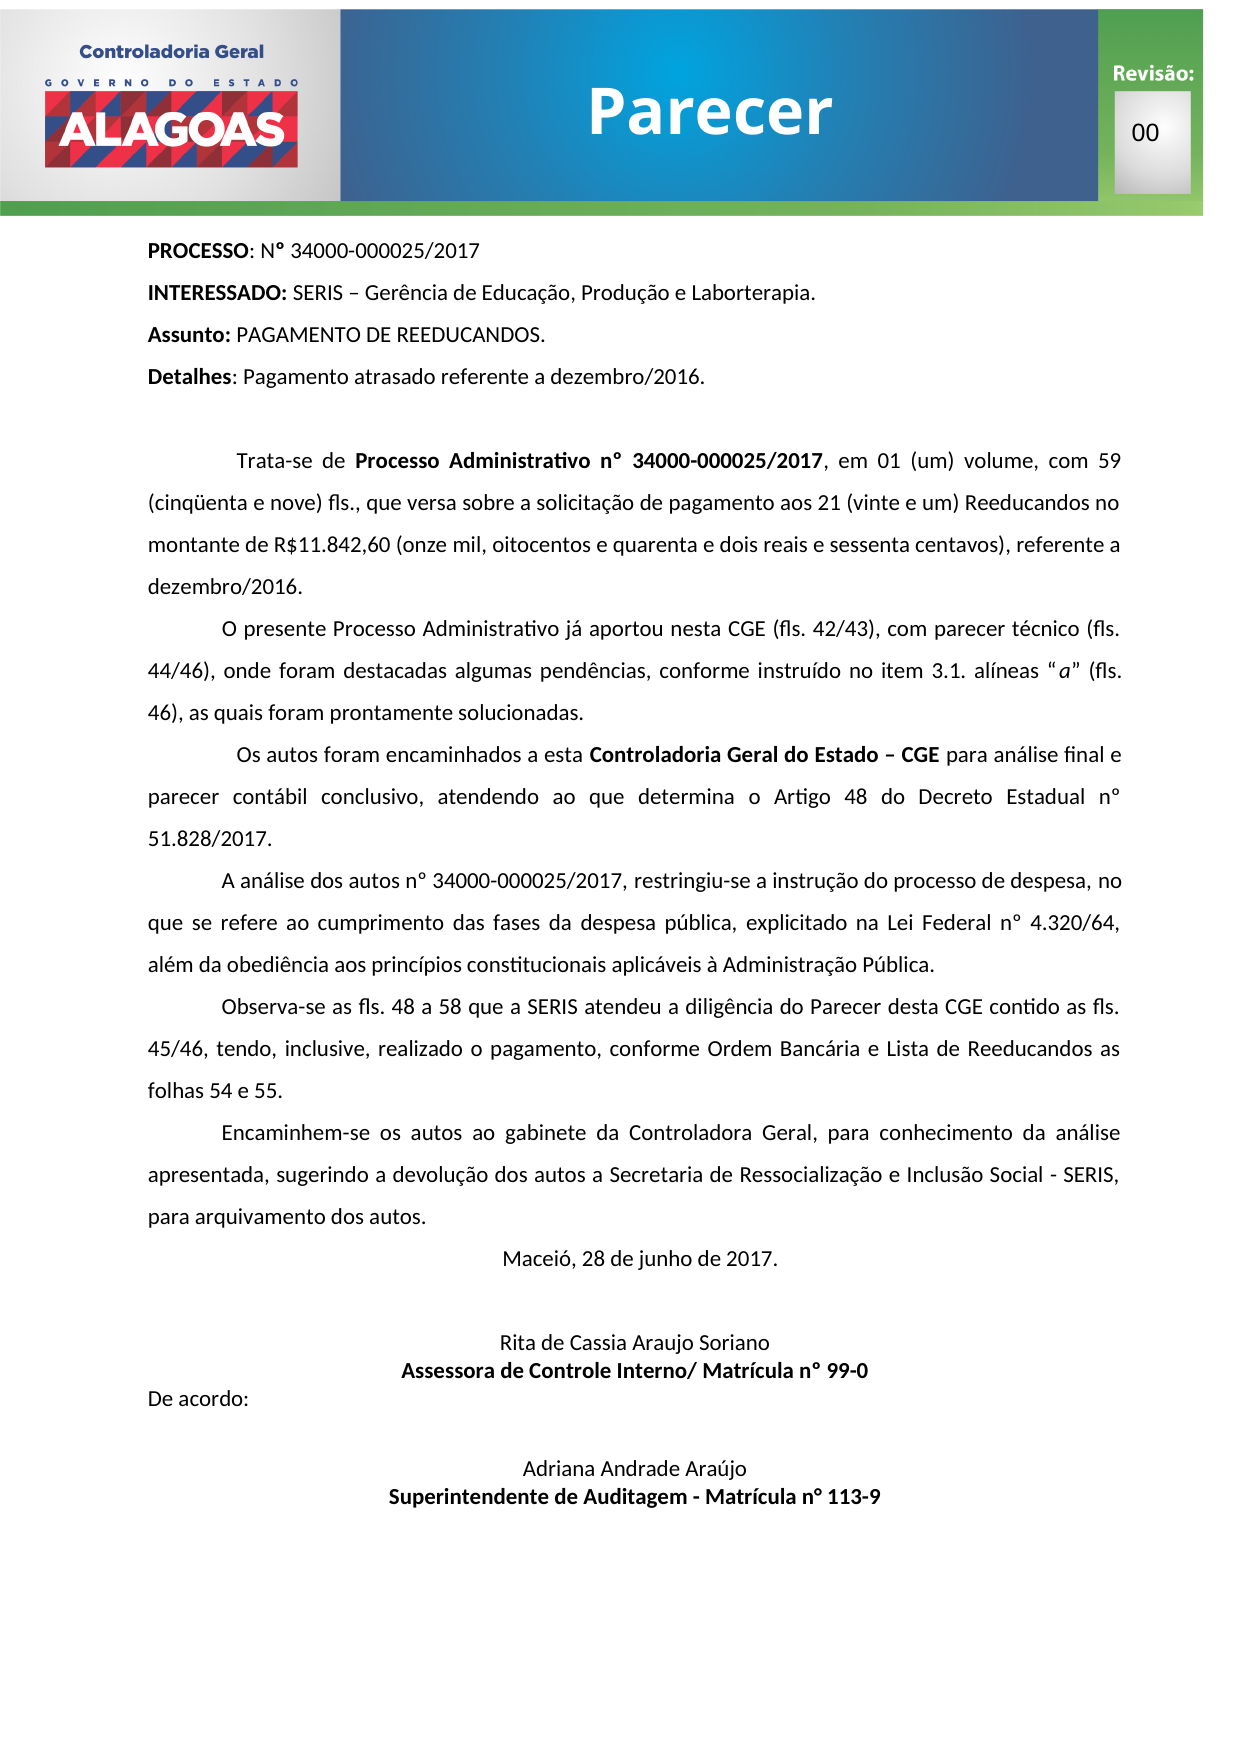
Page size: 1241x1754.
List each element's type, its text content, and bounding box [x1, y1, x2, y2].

text Detalhes: Pagamento atrasado referente a dezembro/2016. [148, 362, 1122, 390]
text Observa-se as fls. 48 a 58 que a SERIS atendeu a diligência do Parecer desta CGE contido as fls. 45/46, tendo, inclusive, realizado o pagamento, conforme Ordem Bancária e Lista de Reeducandos as folhas 54 e 55. [148, 992, 1122, 1104]
text Maceió, 28 de junho de 2017. [148, 1244, 1122, 1272]
text INTERESSADO: SERIS – Gerência de Educação, Produção e Laborterapia. [148, 278, 1122, 306]
text Assessora de Controle Interno/ Matrícula nº 99-0 [148, 1356, 1122, 1384]
text Rita de Cassia Araujo Soriano [148, 1328, 1122, 1356]
picture [0, 9, 1204, 216]
text Assunto: PAGAMENTO DE REEDUCANDOS. [148, 320, 1122, 348]
text Encaminhem-se os autos ao gabinete da Controladora Geral, para conhecimento da análise apresentada, sugerindo a devolução dos autos a Secretaria de Ressocialização e Inclusão Social - SERIS, para arquivamento dos autos. [148, 1118, 1122, 1230]
text Trata-se de Processo Administrativo nº 34000-000025/2017, em 01 (um) volume, com 59 (cinqüenta e nove) fls., que versa sobre a solicitação de pagamento aos 21 (vinte e um) Reeducandos no montante de R$11.842,60 (onze mil, oitocentos e quarenta e dois reais e sessenta centavos), referente a dezembro/2016. [148, 446, 1122, 600]
text Os autos foram encaminhados a esta Controladoria Geral do Estado – CGE para análise final e parecer contábil conclusivo, atendendo ao que determina o Artigo 48 do Decreto Estadual nº 51.828/2017. [148, 740, 1122, 852]
text Superintendente de Auditagem - Matrícula n° 113-9 [148, 1482, 1122, 1510]
text Adriana Andrade Araújo [148, 1454, 1122, 1482]
text De acordo: [148, 1384, 1122, 1412]
text A análise dos autos nº 34000-000025/2017, restringiu-se a instrução do processo de despesa, no que se refere ao cumprimento das fases da despesa pública, explicitado na Lei Federal nº 4.320/64, além da obediência aos princípios constitucionais aplicáveis à Administração Pública. [148, 866, 1122, 978]
text O presente Processo Administrativo já aportou nesta CGE (fls. 42/43), com parecer técnico (fls. 44/46), onde foram destacadas algumas pendências, conforme instruído no item 3.1. alíneas “a” (fls. 46), as quais foram prontamente solucionadas. [148, 614, 1122, 726]
text PROCESSO: Nº 34000-000025/2017 [148, 236, 1122, 264]
